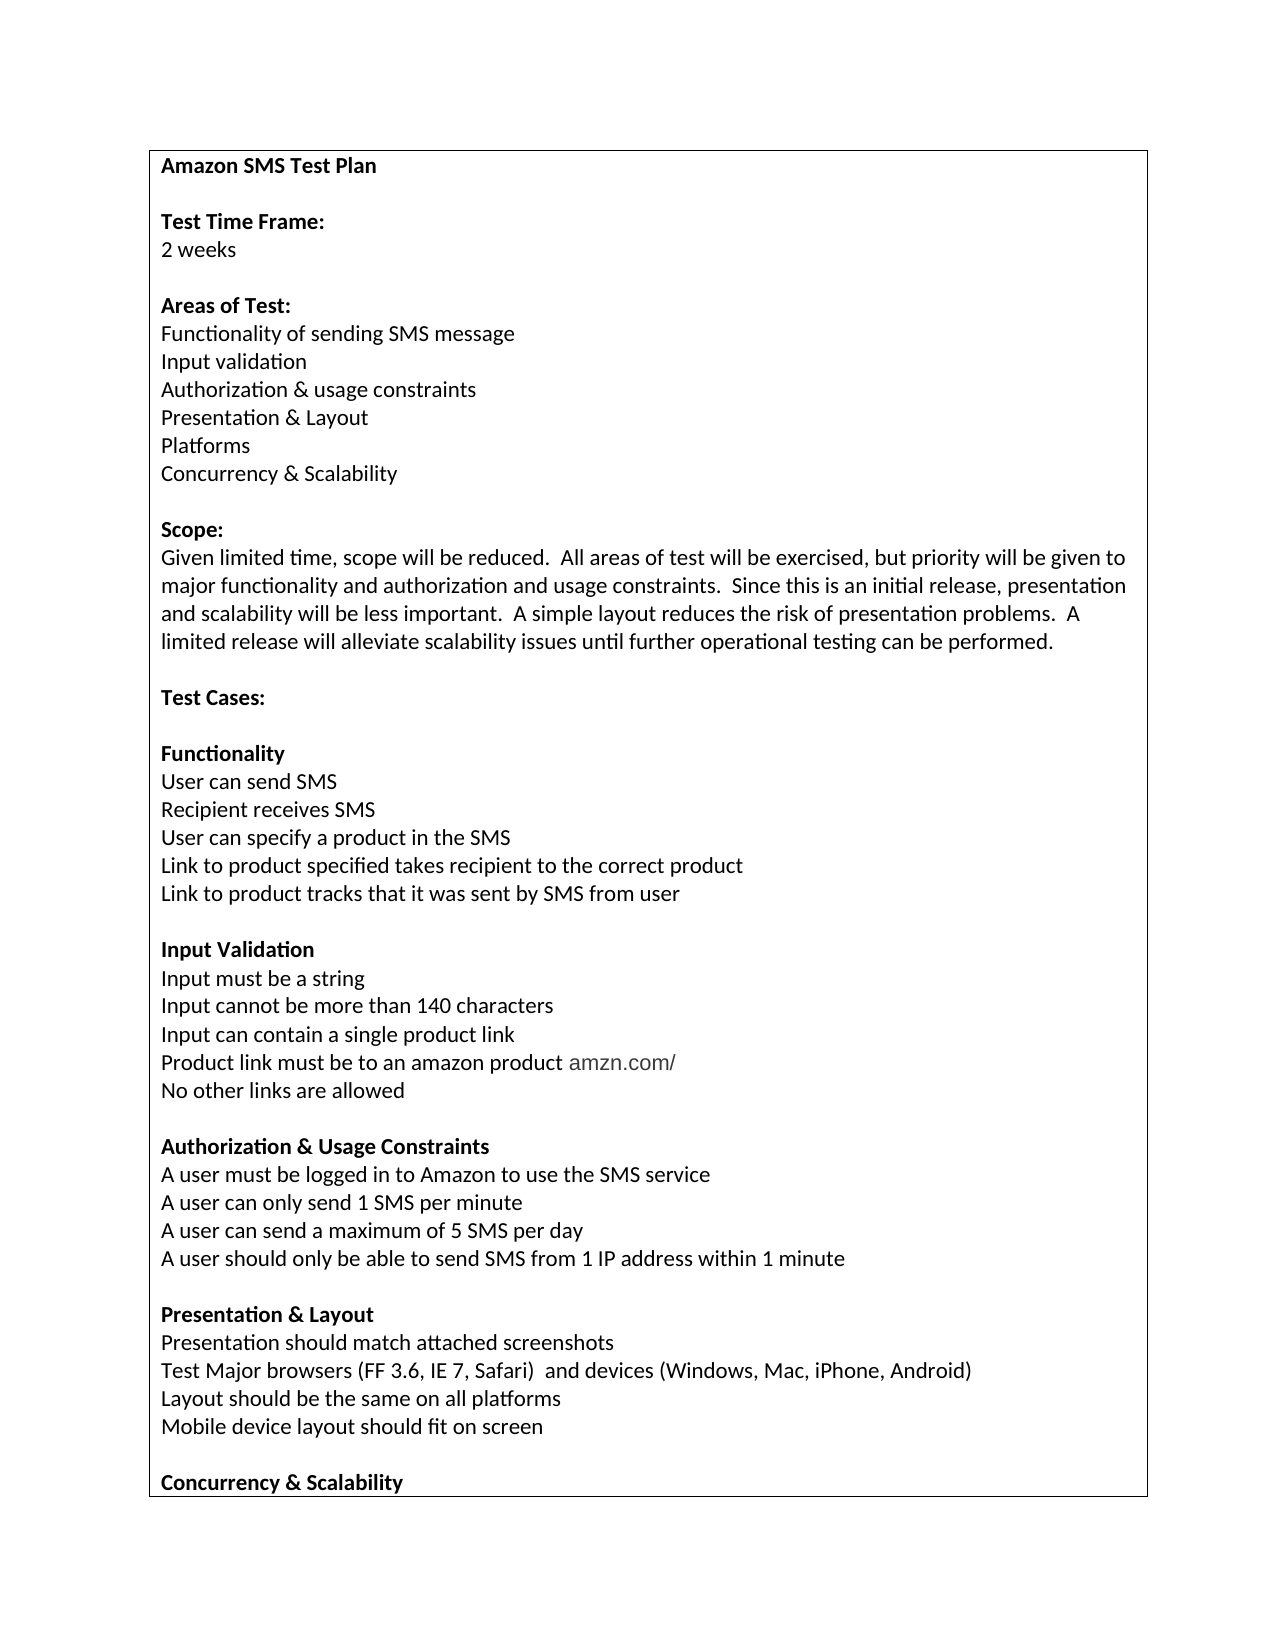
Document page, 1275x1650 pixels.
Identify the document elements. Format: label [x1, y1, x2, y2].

table_header [150, 151, 1147, 1496]
